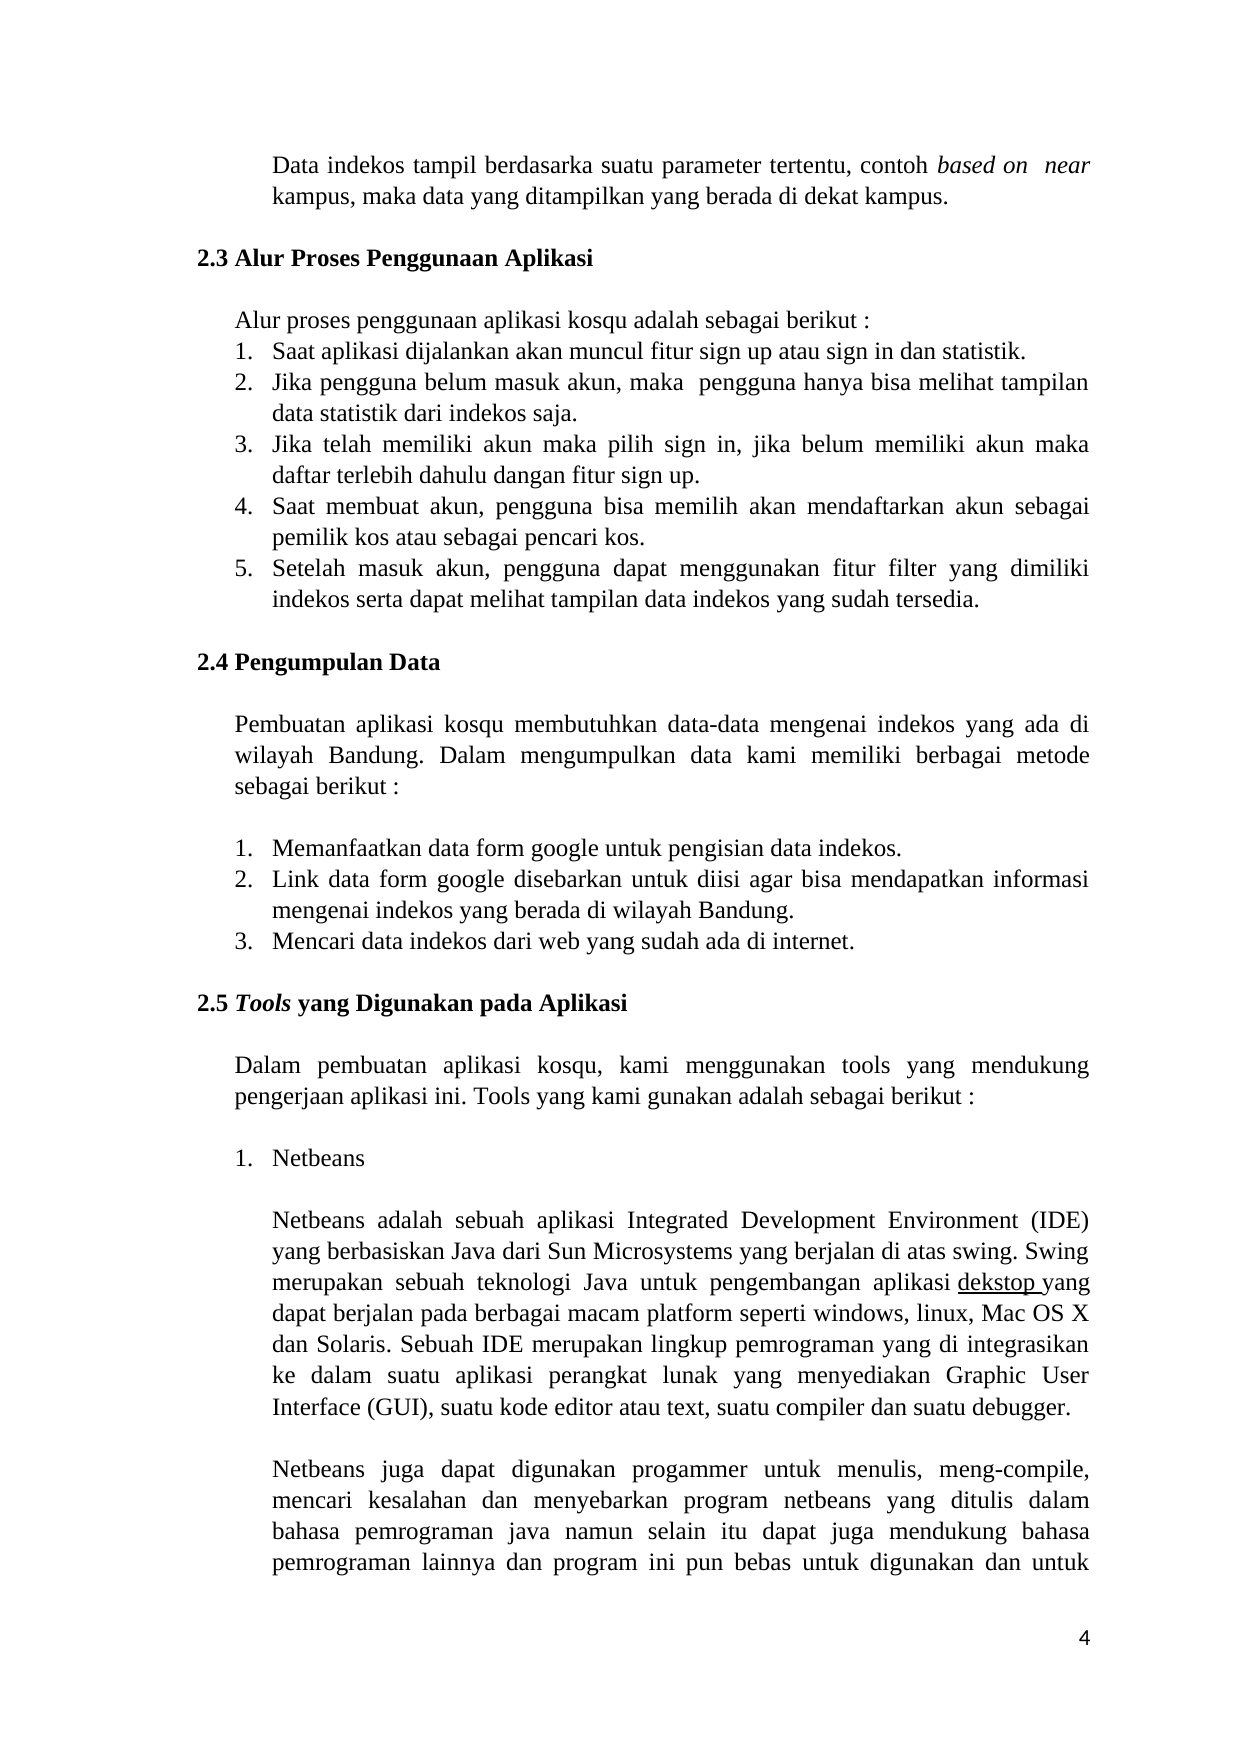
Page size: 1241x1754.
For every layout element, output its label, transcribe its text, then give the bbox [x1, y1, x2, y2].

list Memanfaatkan data form google untuk pengisian data indekos. [234, 833, 1090, 862]
list Setelah masuk akun, pengguna dapat menggunakan fitur filter yang dimiliki indekos serta dapat melihat tampilan data indekos yang sudah tersedia. [234, 553, 1090, 613]
list Jika pengguna belum masuk akun, maka pengguna hanya bisa melihat tampilan data statistik dari indekos saja. [234, 367, 1090, 427]
list Alur Proses Penggunaan Aplikasi [197, 243, 1090, 272]
list Link data form google disebarkan untuk diisi agar bisa mendapatkan informasi mengenai indekos yang berada di wilayah Bandung. [234, 864, 1090, 924]
list Pengumpulan Data [197, 647, 1090, 675]
list Netbeans [234, 1143, 1090, 1172]
list Saat membuat akun, pengguna bisa memilih akan mendaftarkan akun sebagai pemilik kos atau sebagai pencari kos. [234, 491, 1090, 551]
list Dalam pembuatan aplikasi kosqu, kami menggunakan tools yang mendukung pengerjaan aplikasi ini. Tools yang kami gunakan adalah sebagai berikut : [234, 1050, 1090, 1110]
list Saat aplikasi dijalankan akan muncul fitur sign up atau sign in dan statistik. [234, 336, 1090, 365]
list Pembuatan aplikasi kosqu membutuhkan data-data mengenai indekos yang ada di wilayah Bandung. Dalam mengumpulkan data kami memiliki berbagai metode sebagai berikut : [234, 709, 1090, 799]
list Alur proses penggunaan aplikasi kosqu adalah sebagai berikut : [234, 305, 1090, 334]
list Mencari data indekos dari web yang sudah ada di internet. [234, 926, 1090, 955]
list Jika telah memiliki akun maka pilih sign in, jika belum memiliki akun maka daftar terlebih dahulu dangan fitur sign up. [234, 429, 1090, 489]
list Data indekos tampil berdasarka suatu parameter tertentu, contoh based on near kampus, maka data yang ditampilkan yang berada di dekat kampus. [272, 150, 1090, 210]
list Tools yang Digunakan pada Aplikasi [197, 988, 1090, 1017]
